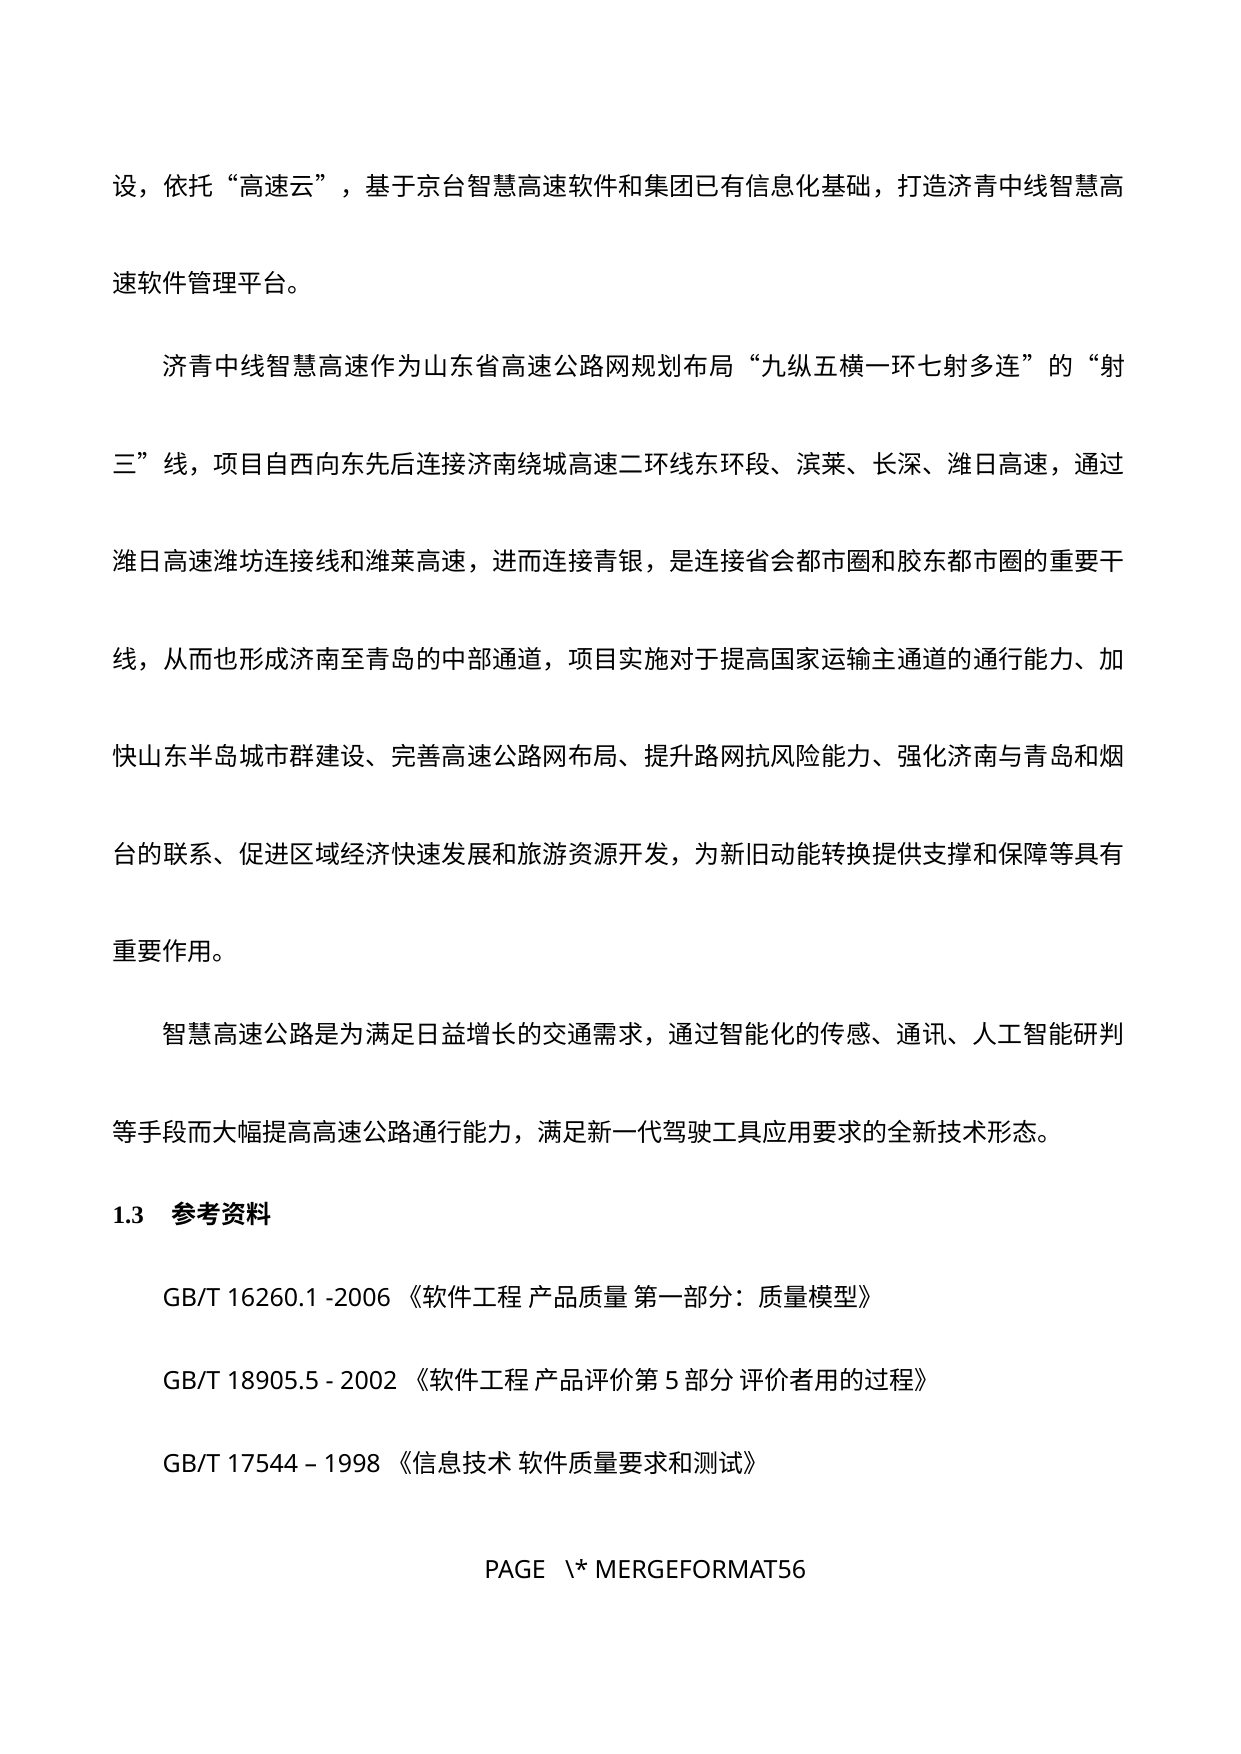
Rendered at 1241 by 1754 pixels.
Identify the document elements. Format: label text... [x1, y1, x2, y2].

text GB/T 17544 – 1998 《信息技术 软件质量要求和测试》 [112, 1429, 1128, 1494]
text 济青中线智慧高速作为山东省高速公路网规划布局“九纵五横一环七射多连”的“射三”线，项目自西向东先后连接济南绕城高速二环线东环段、滨莱、长深、潍日高速，通过潍日高速潍坊连接线和潍莱高速，进而连接青银，是连接省会都市圈和胶东都市圈的重要干线，从而也形成济南至青岛的中部通道，项目实施对于提高国家运输主通道的通行能力、加快山东半岛城市群建设、完善高速公路网布局、提升路网抗风险能力、强化济南与青岛和烟台的联系、促进区域经济快速发展和旅游资源开发，为新旧动能转换提供支撑和保障等具有重要作用。 [112, 332, 1128, 982]
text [112, 152, 1128, 314]
text 智慧高速公路是为满足日益增长的交通需求，通过智能化的传感、通讯、人工智能研判等手段而大幅提高高速公路通行能力，满足新一代驾驶工具应用要求的全新技术形态。 [112, 1001, 1128, 1163]
text GB/T 18905.5 - 2002 《软件工程 产品评价第5部分 评价者用的过程》 [112, 1346, 1128, 1411]
text GB/T 16260.1 -2006 《软件工程 产品质量 第一部分：质量模型》 [112, 1263, 1128, 1328]
subtitle 参考资料 [112, 1181, 1128, 1246]
